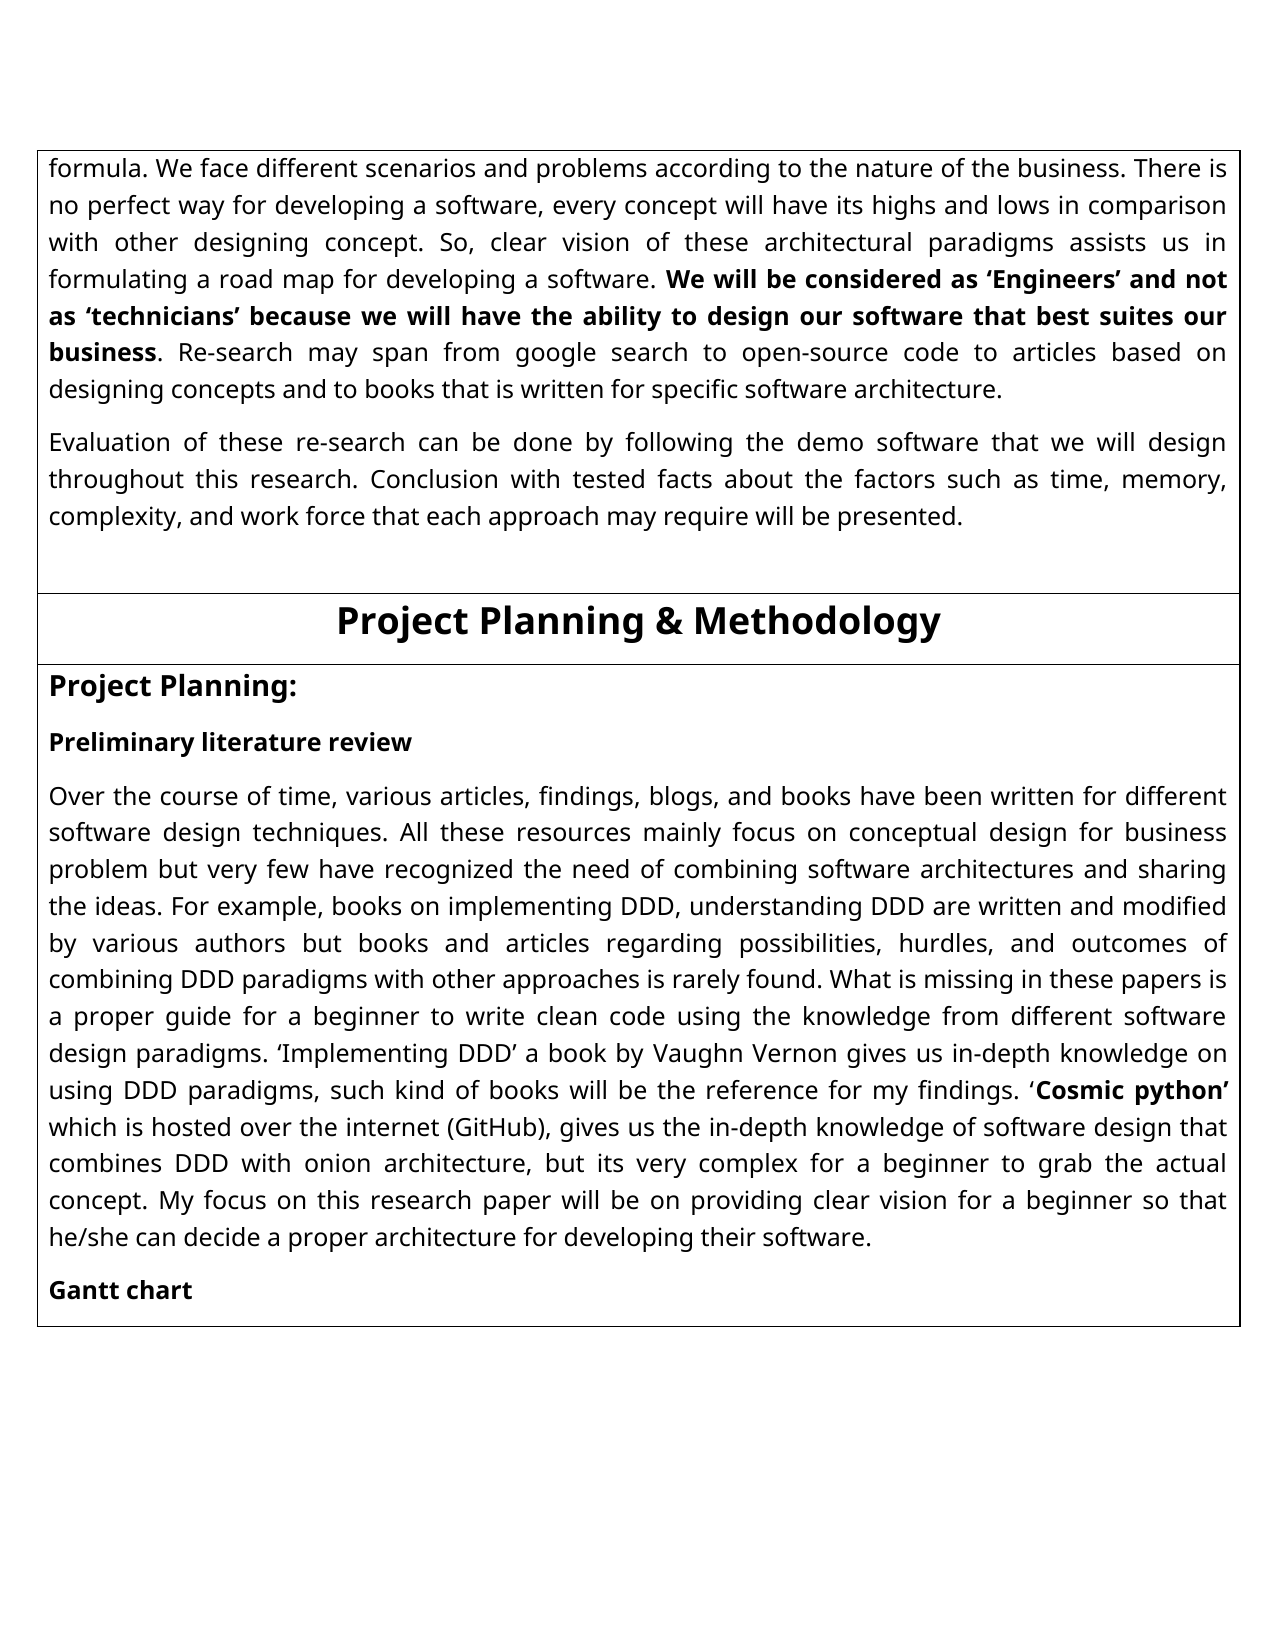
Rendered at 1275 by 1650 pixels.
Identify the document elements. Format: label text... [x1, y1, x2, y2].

table_cell Project Planning & Methodology [38, 594, 1239, 664]
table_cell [38, 151, 1239, 593]
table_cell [38, 665, 1239, 1326]
